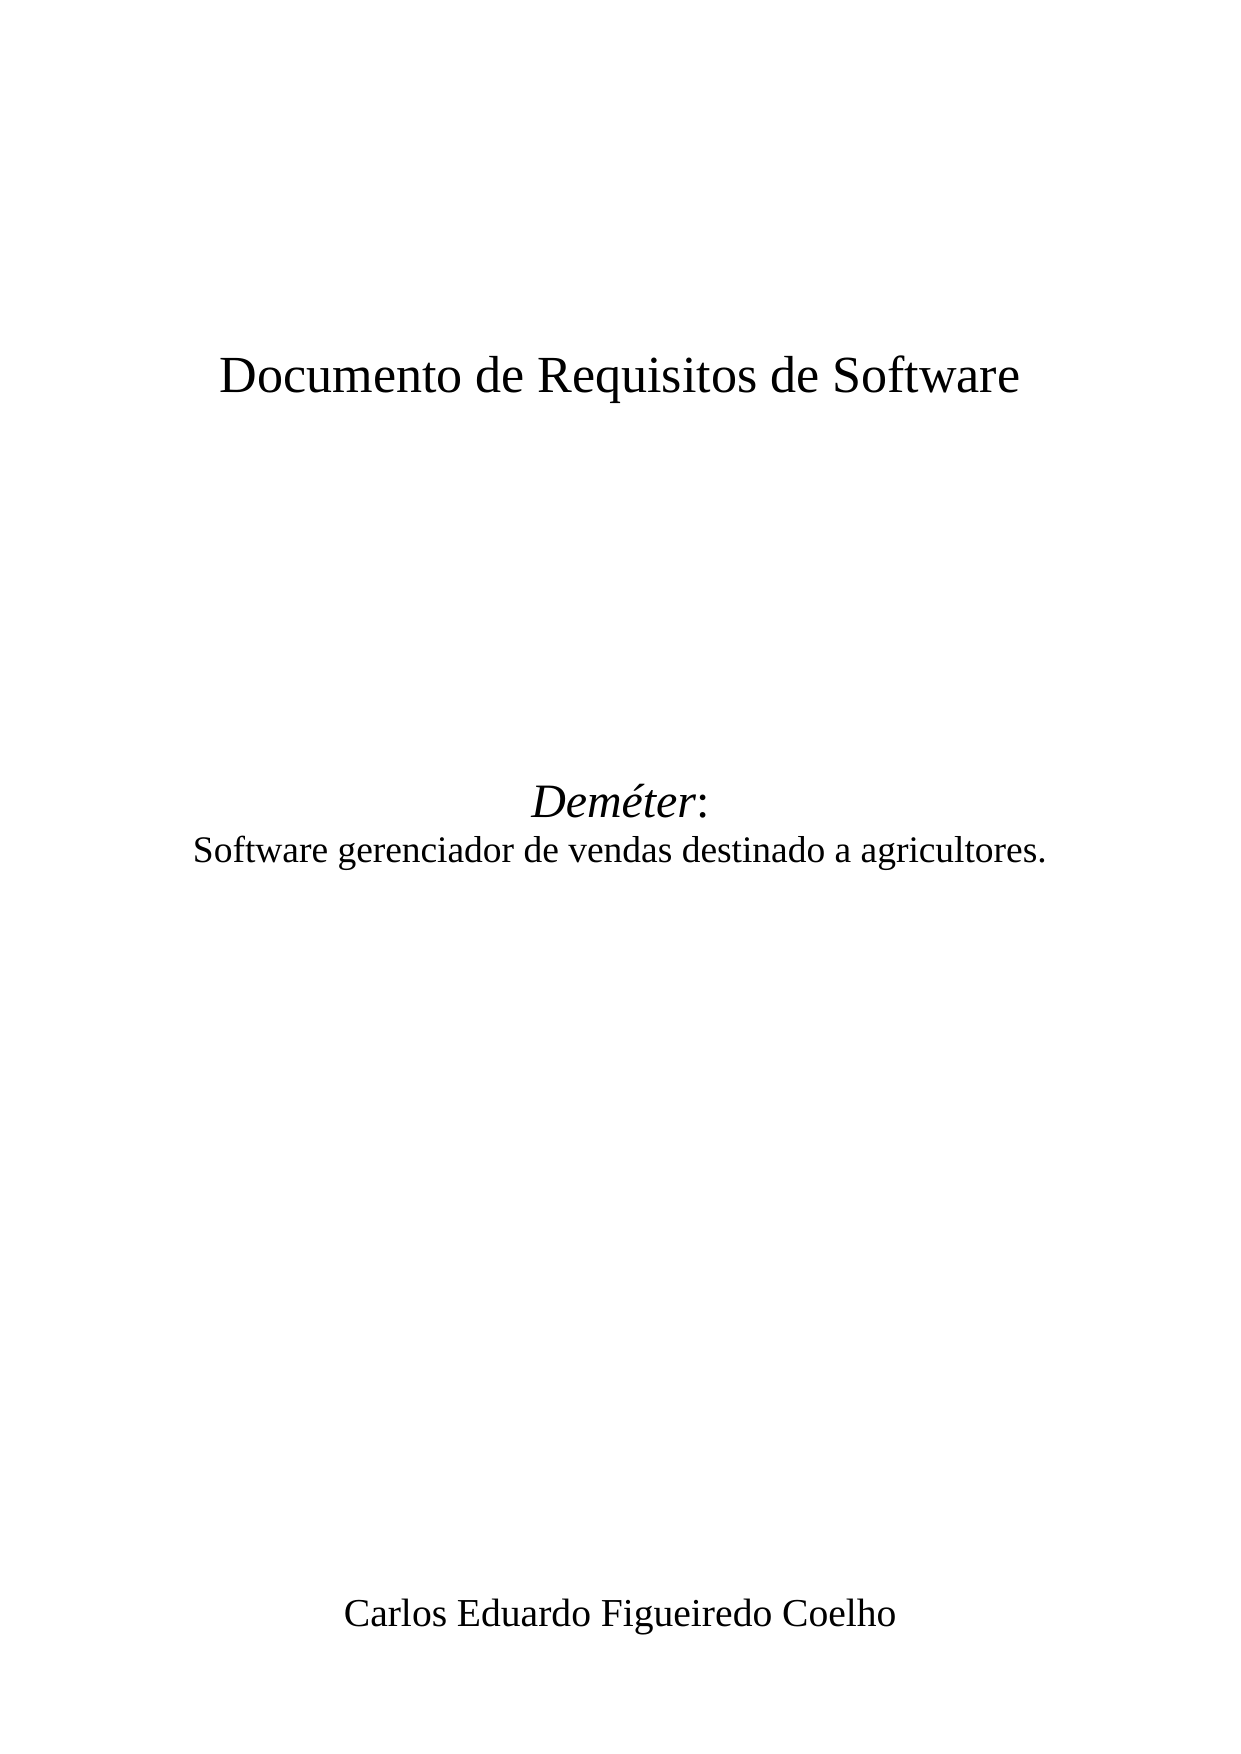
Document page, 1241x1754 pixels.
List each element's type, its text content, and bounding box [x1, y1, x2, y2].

text Software gerenciador de vendas destinado a agricultores. [118, 827, 1122, 870]
text Deméter: [118, 772, 1122, 827]
text Documento de Requisitos de Software [118, 343, 1122, 403]
text Carlos Eduardo Figueiredo Coelho [118, 1589, 1122, 1635]
